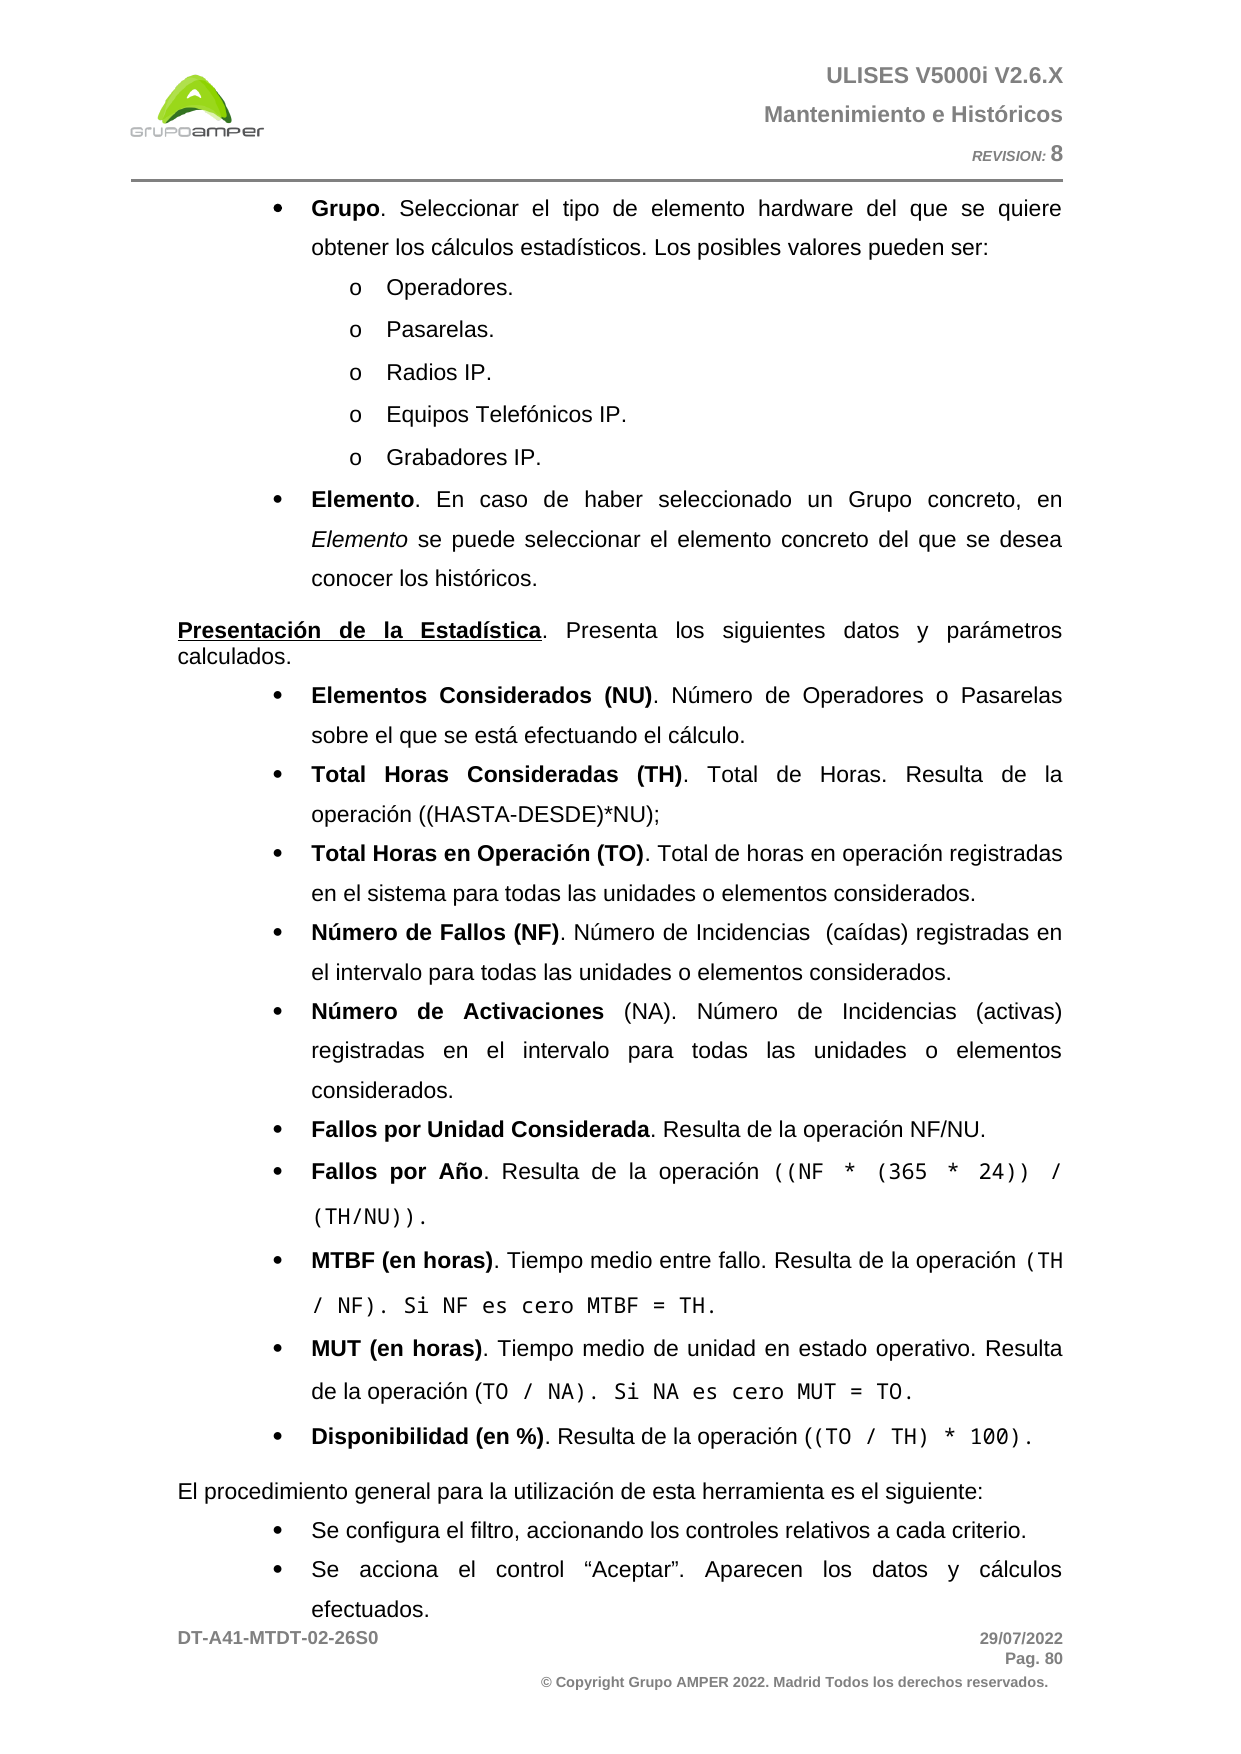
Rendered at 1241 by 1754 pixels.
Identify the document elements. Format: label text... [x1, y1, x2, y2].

list Equipos Telefónicos IP. [349, 401, 1063, 429]
list Grupo. Seleccionar el tipo de elemento hardware del que se quiere obtener los cálculos estadísticos. Los posibles valores pueden ser: [274, 194, 1063, 260]
list Fallos por Año. Resulta de la operación ((NF * (365 * 24)) / (TH/NU)). [274, 1156, 1063, 1230]
list Elementos Considerados (NU). Número de Operadores o Pasarelas sobre el que se está efectuando el cálculo. [274, 682, 1063, 748]
list Número de Activaciones (NA). Número de Incidencias (activas) registradas en el intervalo para todas las unidades o elementos considerados. [274, 998, 1063, 1103]
list Total Horas Consideradas (TH). Total de Horas. Resulta de la operación ((HASTA-DESDE)*NU); [274, 761, 1063, 827]
list Se configura el filtro, accionando los controles relativos a cada criterio. [274, 1517, 1063, 1543]
list Grabadores IP. [349, 443, 1063, 472]
list Disponibilidad (en %). Resulta de la operación ((TO / TH) * 100). [274, 1421, 812, 1450]
list MTBF (en horas). Tiempo medio entre fallo. Resulta de la operación (TH / NF). Si NF es cero MTBF = TH. [274, 1245, 1063, 1320]
text Presentación de la Estadística. Presenta los siguientes datos y parámetros calculados. [177, 617, 1063, 670]
list Número de Fallos (NF). Número de Incidencias (caídas) registradas en el intervalo para todas las unidades o elementos considerados. [274, 919, 1063, 985]
list Se acciona el control “Aceptar”. Aparecen los datos y cálculos efectuados. [274, 1556, 1063, 1622]
list Radios IP. [349, 358, 1063, 387]
list Fallos por Unidad Considerada. Resulta de la operación NF/NU. [274, 1116, 1063, 1143]
list MUT (en horas). Tiempo medio de unidad en estado operativo. Resulta de la operación (TO / NA). Si NA es cero MUT = TO. [274, 1335, 1063, 1406]
list Total Horas en Operación (TO). Total de horas en operación registradas en el sistema para todas las unidades o elementos considerados. [274, 840, 1063, 906]
list Operadores. [349, 273, 1063, 302]
list Elemento. En caso de haber seleccionado un Grupo concreto, en Elemento se puede seleccionar el elemento concreto del que se desea conocer los históricos. [274, 486, 1063, 591]
list Pasarelas. [349, 316, 1063, 344]
picture [126, 64, 266, 150]
text El procedimiento general para la utilización de esta herramienta es el siguiente: [177, 1478, 1063, 1504]
